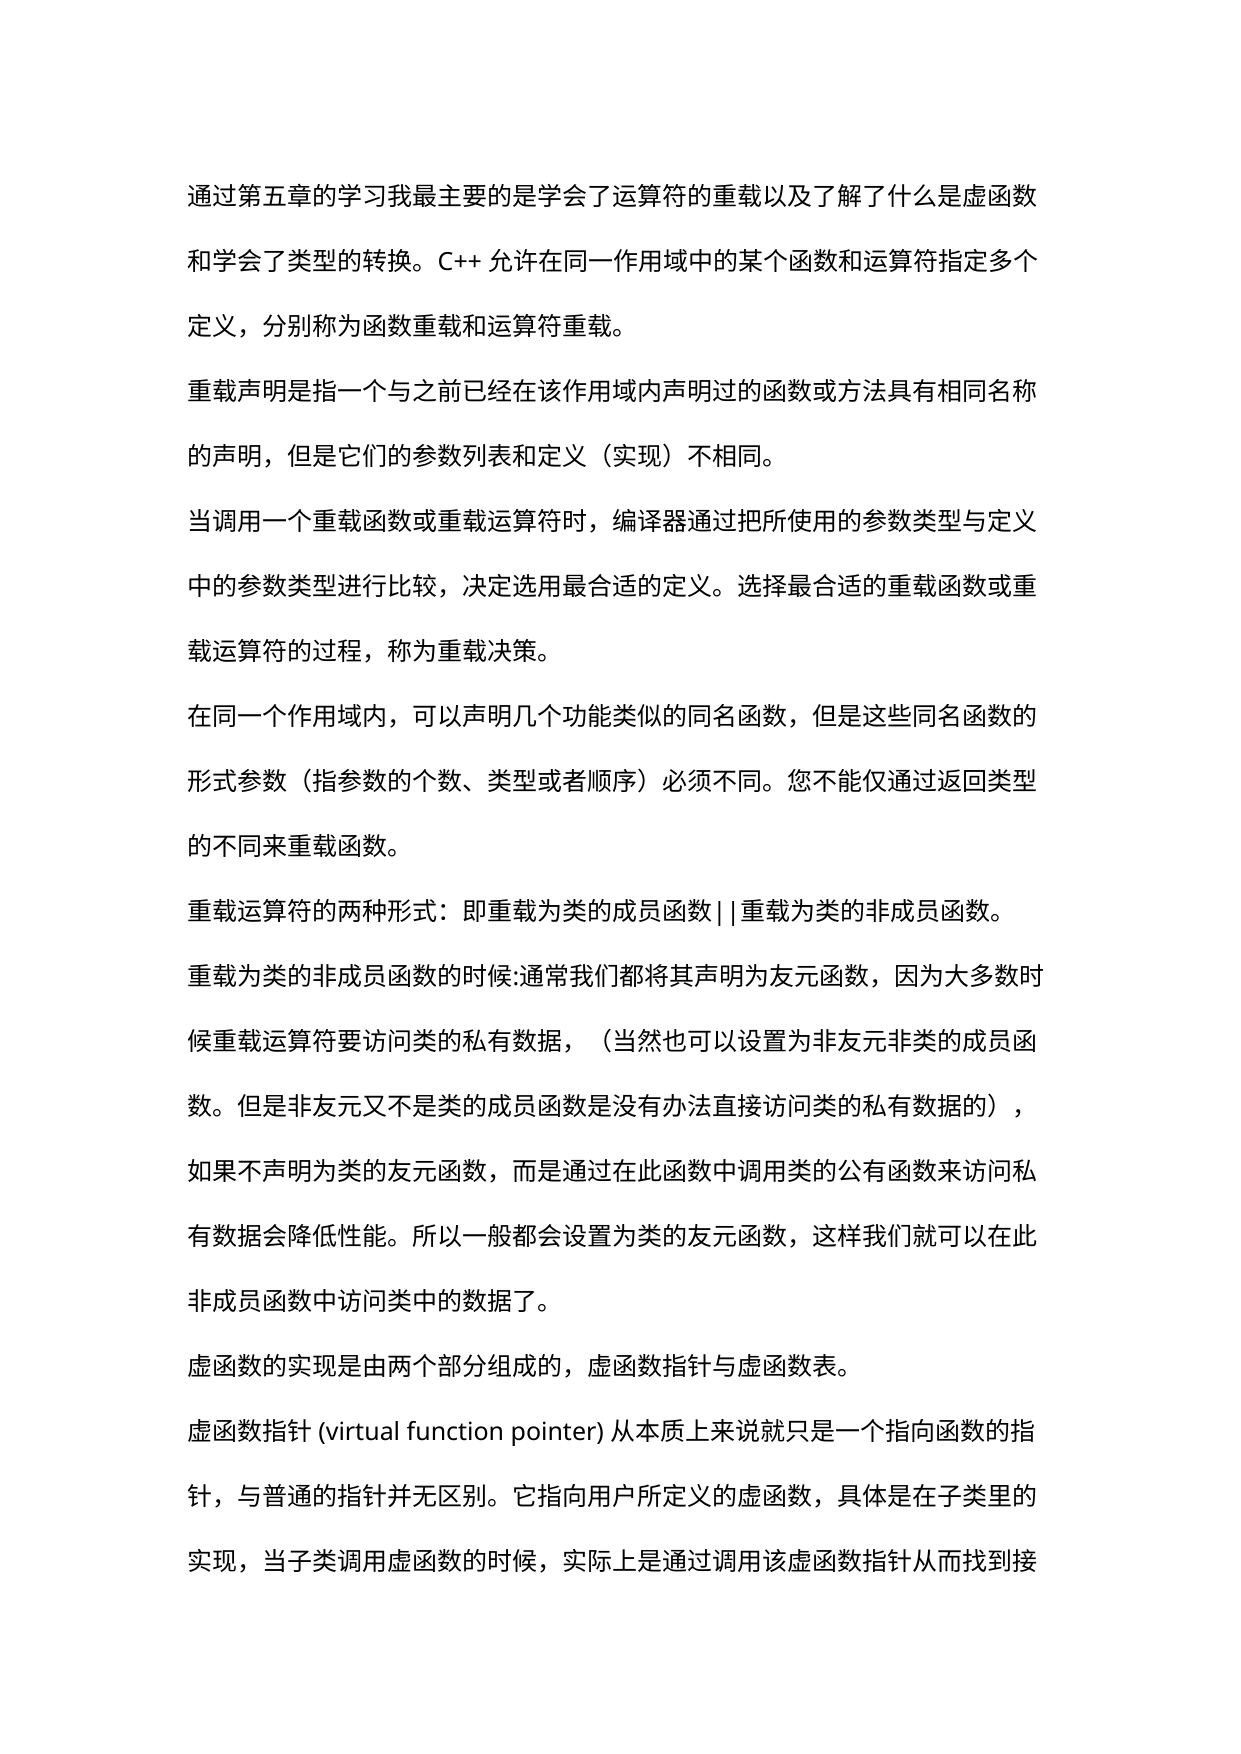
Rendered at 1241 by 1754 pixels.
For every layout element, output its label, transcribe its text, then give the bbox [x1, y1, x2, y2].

text 当调用一个重载函数或重载运算符时，编译器通过把所使用的参数类型与定义中的参数类型进行比较，决定选用最合适的定义。选择最合适的重载函数或重载运算符的过程，称为重载决策。 [187, 487, 1053, 682]
text 通过第五章的学习我最主要的是学会了运算符的重载以及了解了什么是虚函数和学会了类型的转换。C++ 允许在同一作用域中的某个函数和运算符指定多个定义，分别称为函数重载和运算符重载。 [187, 162, 1053, 357]
text 重载运算符的两种形式：即重载为类的成员函数||重载为类的非成员函数。 [187, 877, 1053, 942]
text 重载声明是指一个与之前已经在该作用域内声明过的函数或方法具有相同名称的声明，但是它们的参数列表和定义（实现）不相同。 [187, 357, 1053, 487]
text 在同一个作用域内，可以声明几个功能类似的同名函数，但是这些同名函数的形式参数（指参数的个数、类型或者顺序）必须不同。您不能仅通过返回类型的不同来重载函数。 [187, 682, 1053, 877]
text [187, 1397, 1053, 1592]
text 重载为类的非成员函数的时候:通常我们都将其声明为友元函数，因为大多数时候重载运算符要访问类的私有数据，（当然也可以设置为非友元非类的成员函数。但是非友元又不是类的成员函数是没有办法直接访问类的私有数据的），如果不声明为类的友元函数，而是通过在此函数中调用类的公有函数来访问私有数据会降低性能。所以一般都会设置为类的友元函数，这样我们就可以在此非成员函数中访问类中的数据了。 [187, 942, 1053, 1332]
text 虚函数的实现是由两个部分组成的，虚函数指针与虚函数表。 [187, 1332, 1053, 1397]
